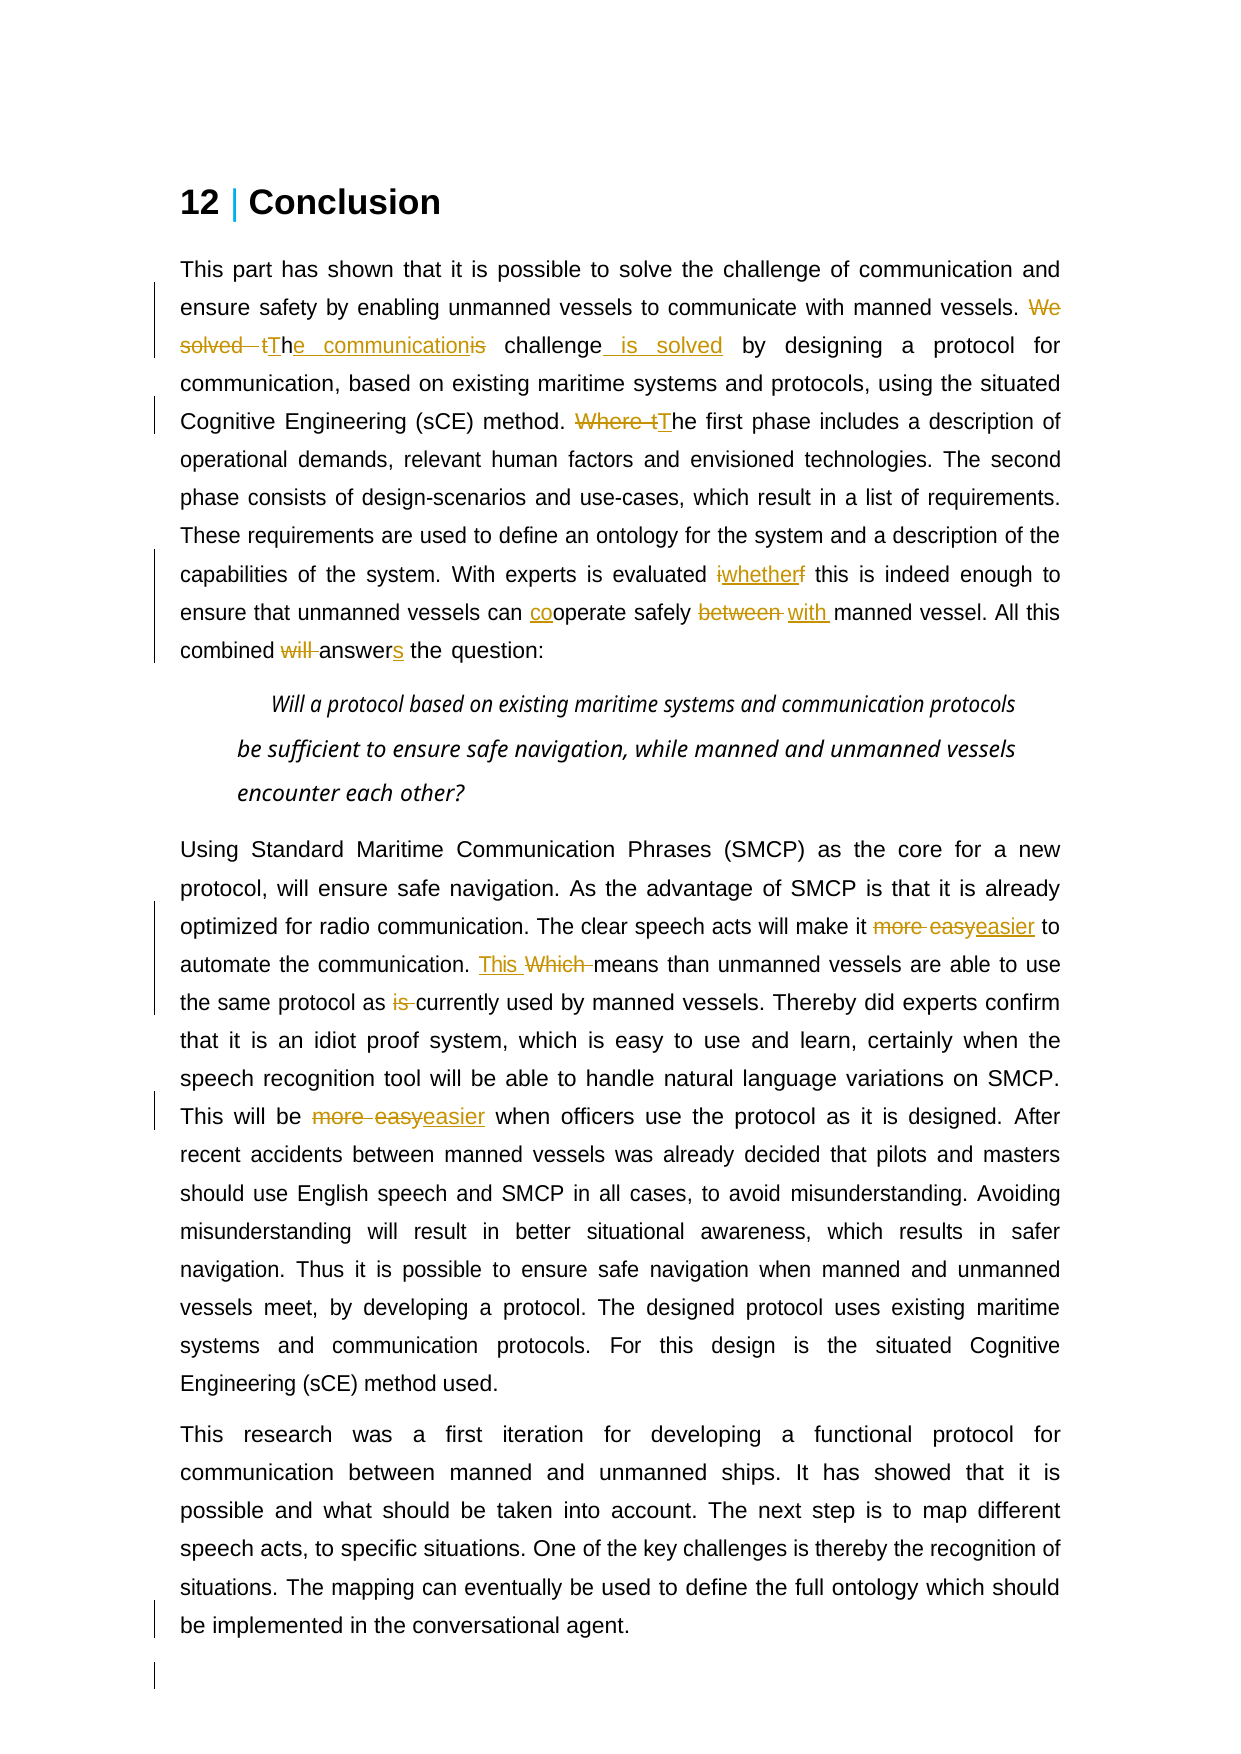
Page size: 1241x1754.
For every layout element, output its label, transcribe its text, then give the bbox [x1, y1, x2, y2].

text This research was a first iteration for developing a functional protocol for communication between manned and unmanned ships. It has showed that it is possible and what should be taken into account. The next step is to map different speech acts, to specific situations. One of the key challenges is thereby the recognition of situations. The mapping can eventually be used to define the full ontology which should be implemented in the conversational agent. [180, 1421, 1061, 1638]
text This part has shown that it is possible to solve the challenge of communication and ensure safety by enabling unmanned vessels to communicate with manned vessels. h challenge by designing a protocol for communication, based on existing maritime systems and protocols, using the situated Cognitive Engineering (sCE) method. he first phase includes a description of operational demands, relevant human factors and envisioned technologies. The second phase consists of design-scenarios and use-cases, which result in a list of requirements. These requirements are used to define an ontology for the system and a description of the capabilities of the system. With experts is evaluated this is indeed enough to ensure that unmanned vessels can operate safely manned vessel. All this combined answer the question: [180, 256, 1061, 663]
text Will a protocol based on existing maritime systems and communication protocols be sufficient to ensure safe navigation, while manned and unmanned vessels encounter each other? [237, 688, 1031, 809]
subtitle 12 | Conclusion [180, 181, 1211, 222]
text Using Standard Maritime Communication Phrases (SMCP) as the core for a new protocol, will ensure safe navigation. As the advantage of SMCP is that it is already optimized for radio communication. The clear speech acts will make it to automate the communication. means than unmanned vessels are able to use the same protocol as currently used by manned vessels. Thereby did experts confirm that it is an idiot proof system, which is easy to use and learn, certainly when the speech recognition tool will be able to handle natural language variations on SMCP. This will be when officers use the protocol as it is designed. After recent accidents between manned vessels was already decided that pilots and masters should use English speech and SMCP in all cases, to avoid misunderstanding. Avoiding misunderstanding will result in better situational awareness, which results in safer navigation. Thus it is possible to ensure safe navigation when manned and unmanned vessels meet, by developing a protocol. The designed protocol uses existing maritime systems and communication protocols. For this design is the situated Cognitive Engineering (sCE) method used. [180, 836, 1061, 1396]
